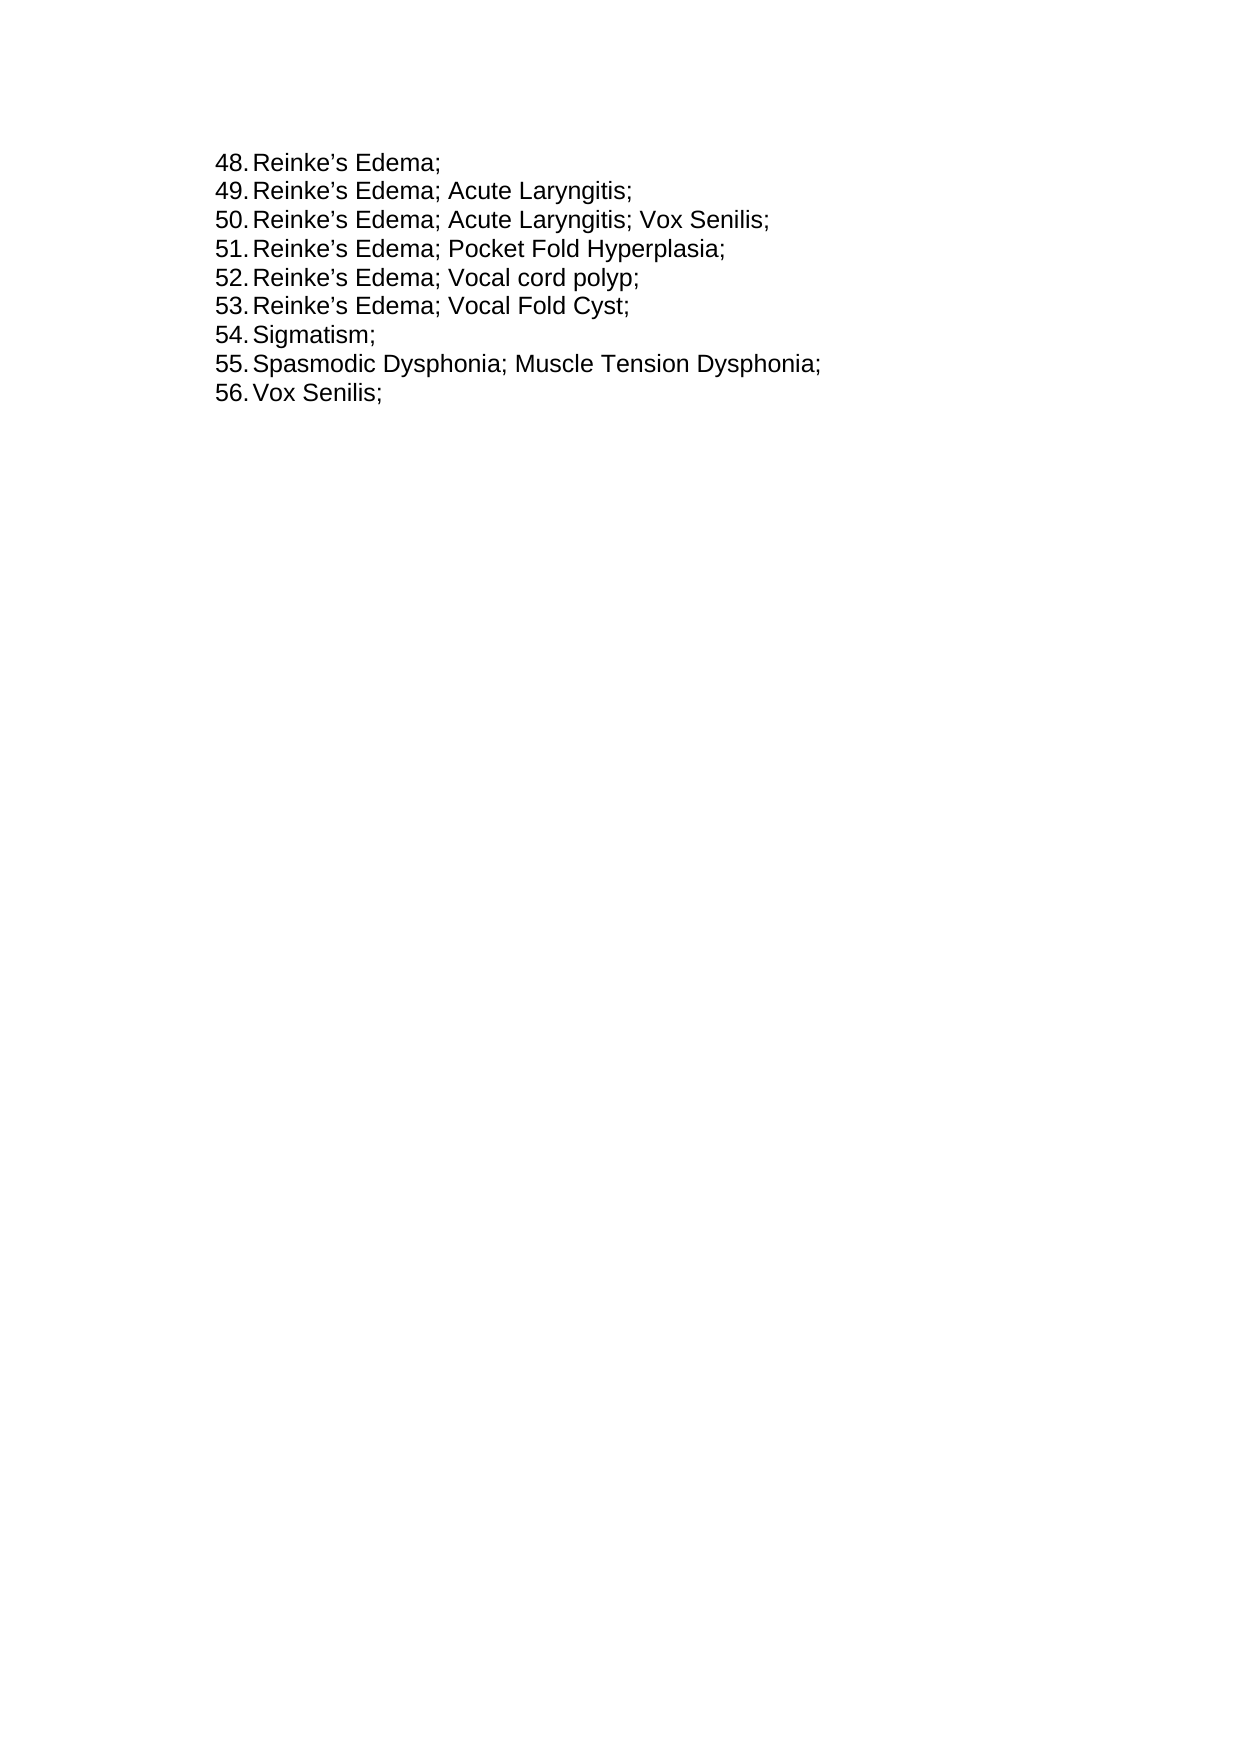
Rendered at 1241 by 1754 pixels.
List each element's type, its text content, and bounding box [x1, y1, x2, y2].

list Vox Senilis; [215, 378, 1063, 406]
list Reinke’s Edema; [215, 148, 1063, 176]
list Reinke’s Edema; Vocal cord polyp; [215, 263, 1063, 291]
list Spasmodic Dysphonia; Muscle Tension Dysphonia; [215, 349, 1063, 378]
list Reinke’s Edema; Acute Laryngitis; [215, 176, 1063, 205]
list Reinke’s Edema; Vocal Fold Cyst; [215, 291, 1063, 320]
list Sigmatism; [215, 320, 1063, 349]
list Reinke’s Edema; Acute Laryngitis; Vox Senilis; [215, 205, 1063, 234]
list Reinke’s Edema; Pocket Fold Hyperplasia; [215, 234, 1063, 263]
